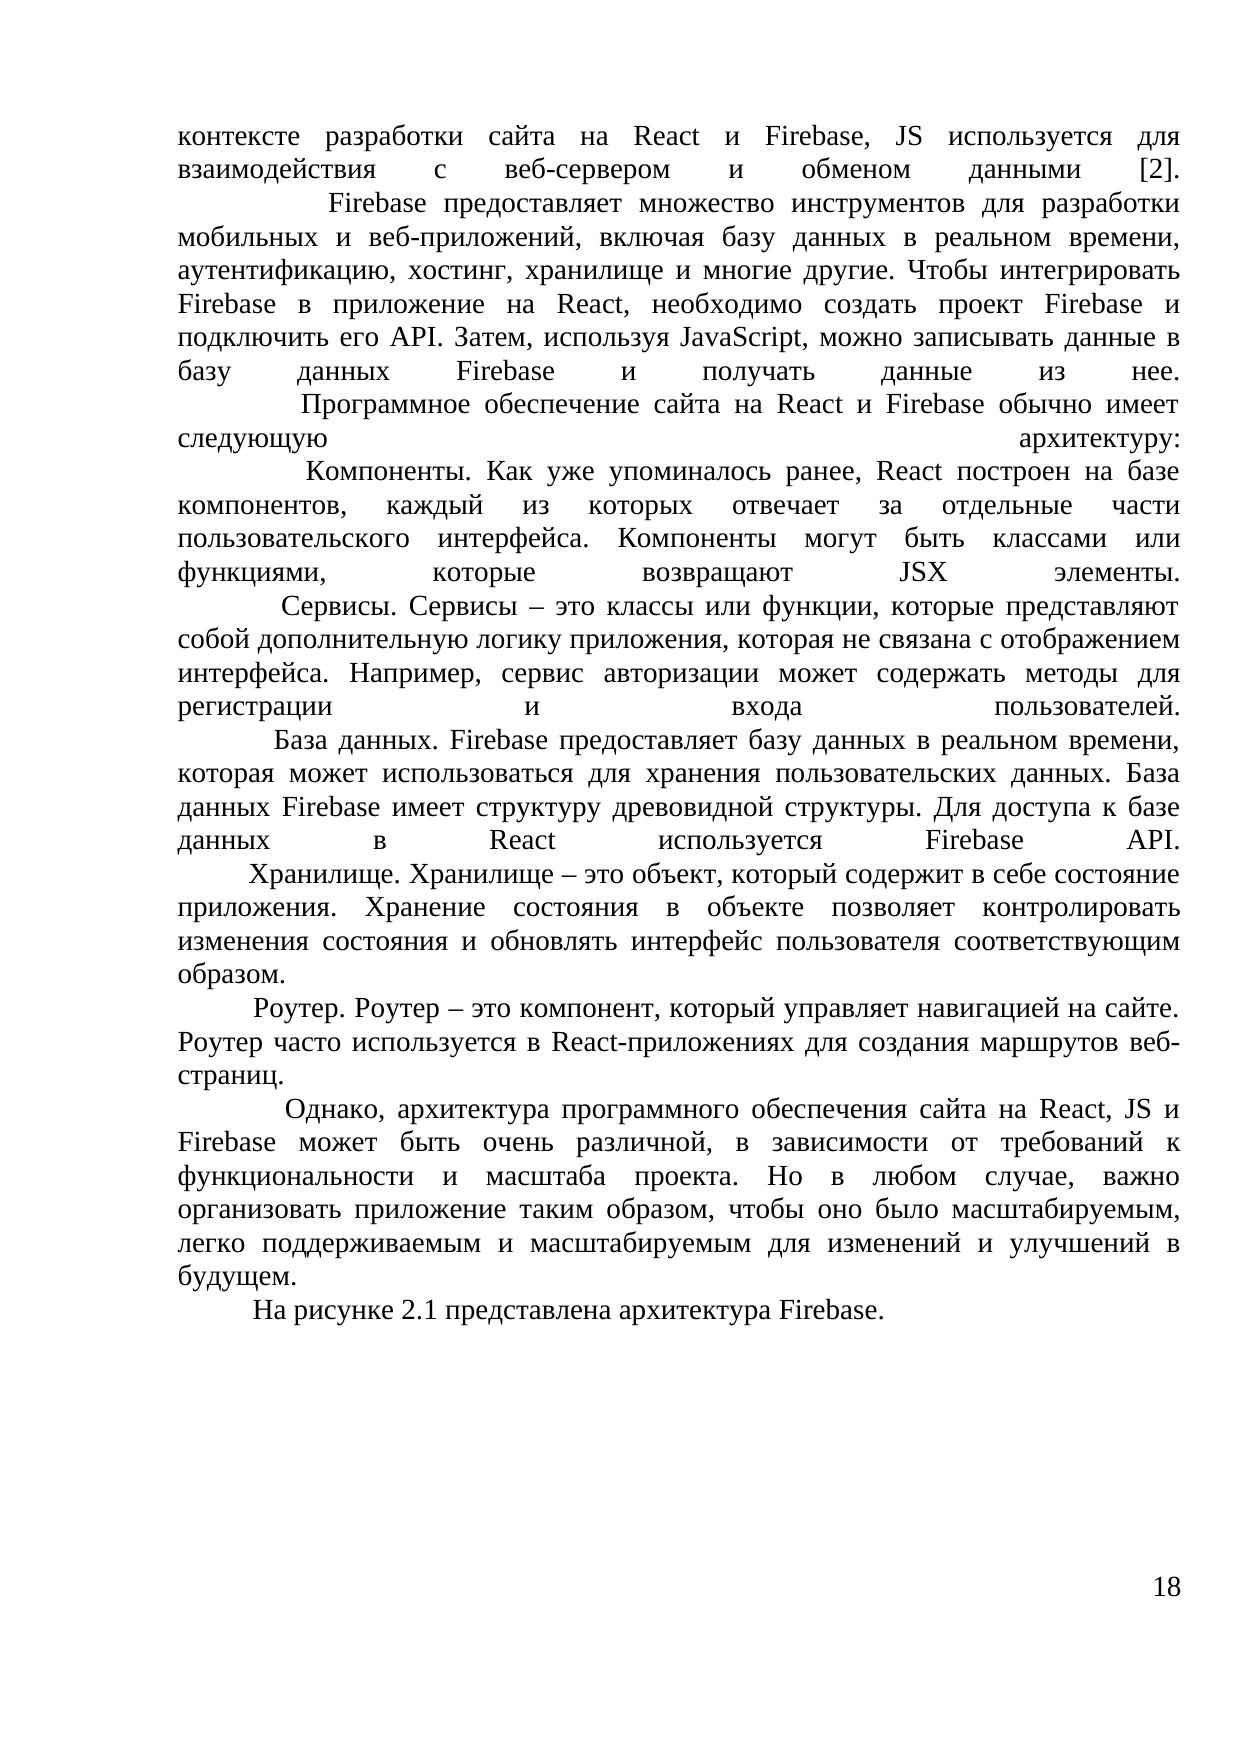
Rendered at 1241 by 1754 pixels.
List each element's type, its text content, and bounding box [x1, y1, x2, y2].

text На рисунке 2.1 представлена архитектура Firebase. [177, 1292, 1181, 1326]
